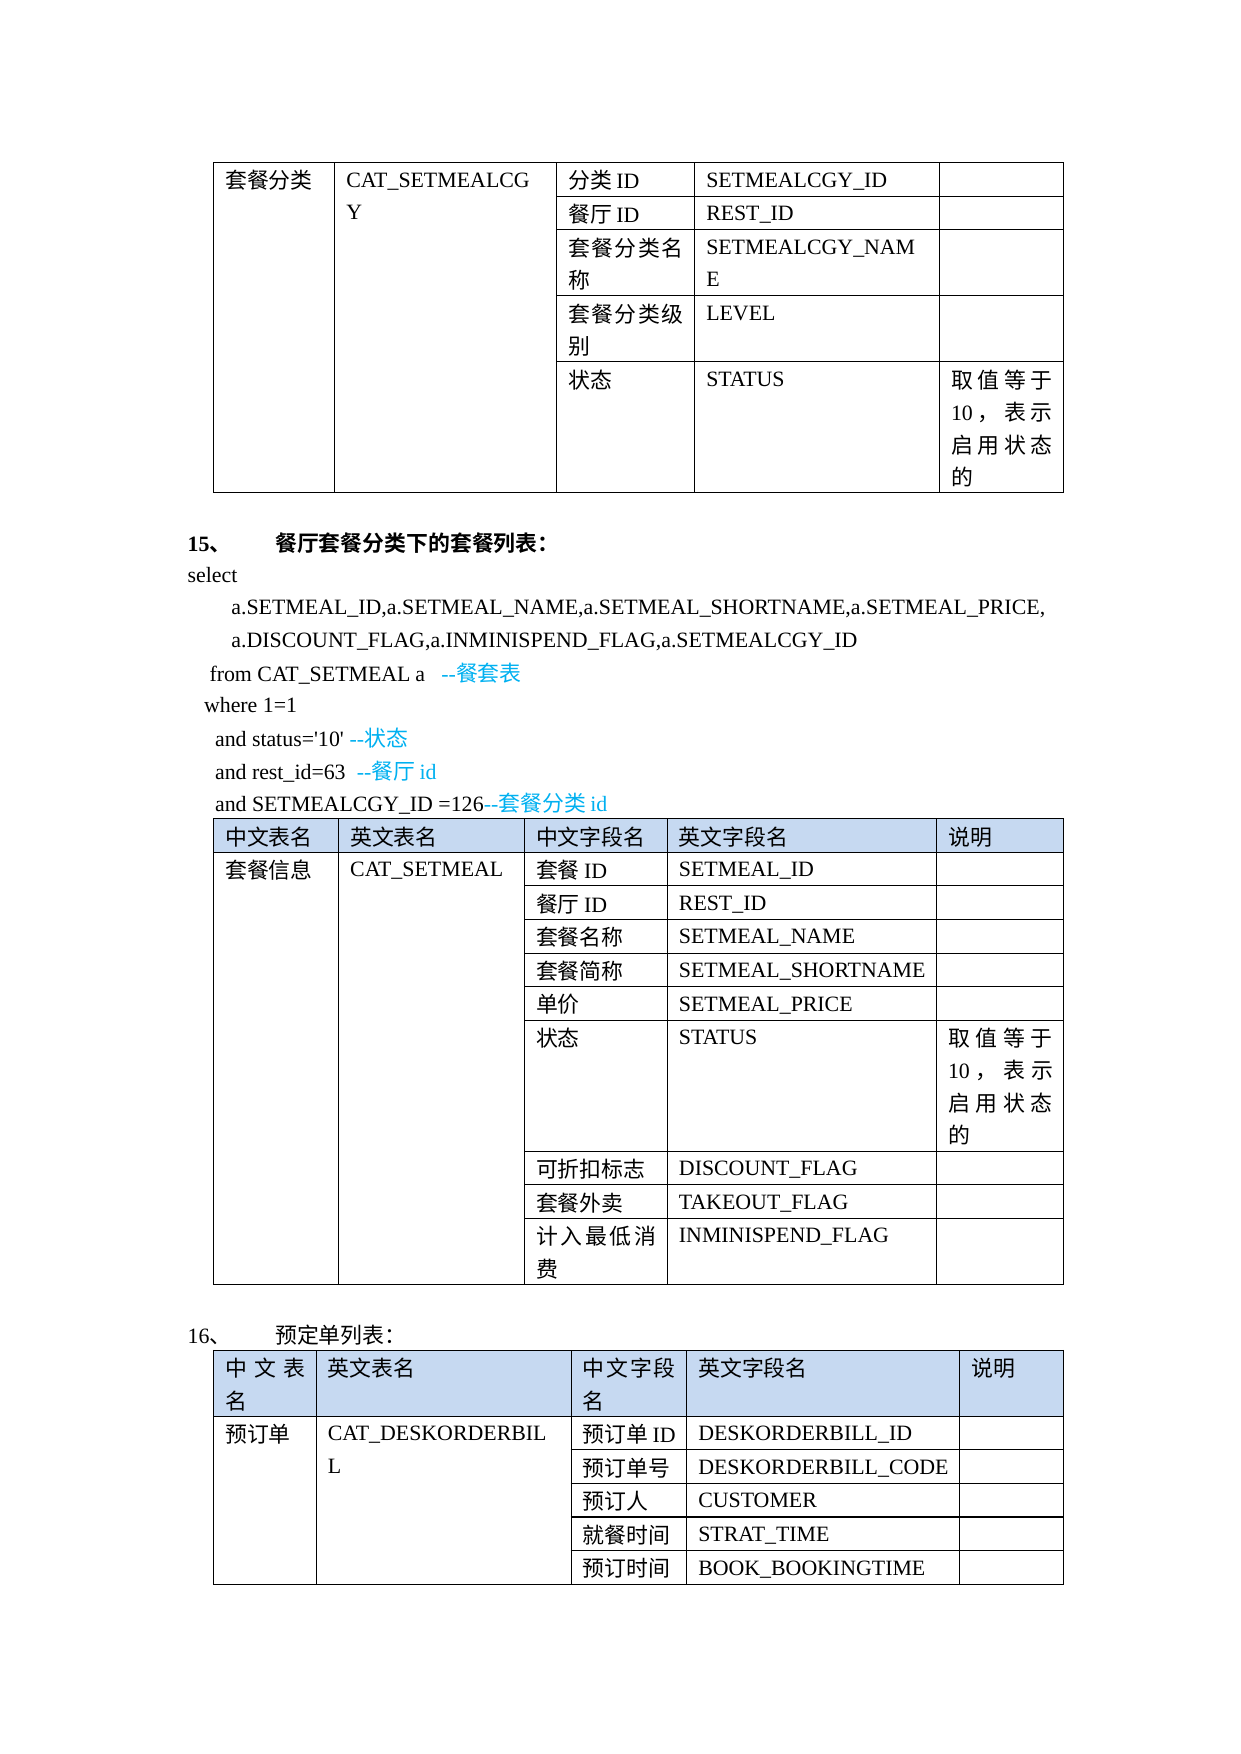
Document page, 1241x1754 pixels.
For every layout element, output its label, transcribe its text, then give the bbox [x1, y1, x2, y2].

table_cell [960, 1484, 1063, 1516]
table_cell TAKEOUT_FLAG [668, 1185, 936, 1218]
table_cell 套餐分类名称 [557, 230, 694, 295]
table_cell [960, 1518, 1063, 1550]
table_cell DESKORDERBILL_ID [687, 1417, 959, 1449]
table_cell [960, 1417, 1063, 1449]
table_cell 预订单ID [572, 1417, 686, 1449]
table_cell BOOK_BOOKINGTIME [687, 1551, 959, 1583]
table_cell [940, 163, 1063, 196]
table_cell 状态 [557, 362, 694, 492]
table_cell [937, 920, 1063, 952]
table_cell 分类ID [557, 163, 694, 196]
table_cell 预订单 [214, 1417, 316, 1583]
text and status='10' --状态 [187, 721, 1053, 753]
table_header 英文字段名 [687, 1351, 959, 1416]
table_cell 套餐外卖 [525, 1185, 667, 1218]
table_cell DISCOUNT_FLAG [668, 1152, 936, 1184]
table_cell 可折扣标志 [525, 1152, 667, 1184]
table_cell [940, 197, 1063, 229]
text and SETMEALCGY_ID =126--套餐分类id [187, 786, 1053, 818]
table_cell 单价 [525, 987, 667, 1019]
table_cell 套餐信息 [214, 853, 338, 1284]
table_cell 套餐名称 [525, 920, 667, 952]
table_header 英文表名 [339, 819, 524, 852]
table_header 中文字段名 [525, 819, 667, 852]
table_cell CUSTOMER [687, 1484, 959, 1516]
table_header 说明 [937, 819, 1063, 852]
table_cell 状态 [525, 1021, 667, 1151]
table_cell CAT_SETMEALCGY [335, 163, 556, 492]
table_cell CAT_SETMEAL [339, 853, 524, 1284]
table_cell 餐厅ID [525, 886, 667, 919]
table_cell INMINISPEND_FLAG [668, 1219, 936, 1284]
table_cell [937, 1185, 1063, 1218]
table_header 英文字段名 [668, 819, 936, 852]
table_cell 取值等于10，表示启用状态的 [940, 362, 1063, 492]
table_cell SETMEAL_SHORTNAME [668, 954, 936, 986]
table_cell 套餐分类级别 [557, 296, 694, 361]
table_cell 套餐分类 [214, 163, 334, 492]
text a.SETMEAL_ID,a.SETMEAL_NAME,a.SETMEAL_SHORTNAME,a.SETMEAL_PRICE, [187, 591, 1053, 623]
table_cell SETMEALCGY_NAME [695, 230, 939, 295]
list 餐厅套餐分类下的套餐列表： [187, 526, 1053, 558]
table_cell REST_ID [668, 886, 936, 919]
table_cell DESKORDERBILL_CODE [687, 1450, 959, 1483]
table_header 中文表名 [214, 1351, 316, 1416]
table_cell 计入最低消费 [525, 1219, 667, 1284]
text and rest_id=63 --餐厅id [187, 753, 1053, 786]
table_cell 取值等于10，表示启用状态的 [937, 1021, 1063, 1151]
text where 1=1 [187, 688, 1053, 721]
table_cell 预订单号 [572, 1450, 686, 1483]
table_cell [937, 1152, 1063, 1184]
table_cell SETMEALCGY_ID [695, 163, 939, 196]
table_cell 餐厅ID [557, 197, 694, 229]
table_cell STATUS [695, 362, 939, 492]
table_cell LEVEL [695, 296, 939, 361]
table_cell 套餐简称 [525, 954, 667, 986]
table_header 中文字段名 [572, 1351, 686, 1416]
table_cell SETMEAL_NAME [668, 920, 936, 952]
text from CAT_SETMEAL a --餐套表 [187, 656, 1053, 688]
table_cell [937, 886, 1063, 919]
table_cell CAT_DESKORDERBILL [317, 1417, 571, 1583]
table_cell 套餐ID [525, 853, 667, 885]
table_cell [937, 954, 1063, 986]
table_cell SETMEAL_PRICE [668, 987, 936, 1019]
table_cell SETMEAL_ID [668, 853, 936, 885]
table_cell STRAT_TIME [687, 1518, 959, 1550]
table_cell REST_ID [695, 197, 939, 229]
table_cell 预订人 [572, 1484, 686, 1516]
table_cell [937, 853, 1063, 885]
table_cell [940, 296, 1063, 361]
text select [187, 558, 1053, 591]
table_cell [940, 230, 1063, 295]
table_header 说明 [960, 1351, 1063, 1416]
table_header 英文表名 [317, 1351, 571, 1416]
table_cell [960, 1551, 1063, 1583]
table_cell STATUS [668, 1021, 936, 1151]
table_cell [937, 1219, 1063, 1284]
table_cell [937, 987, 1063, 1019]
text a.DISCOUNT_FLAG,a.INMINISPEND_FLAG,a.SETMEALCGY_ID [187, 623, 1053, 656]
table_header 中文表名 [214, 819, 338, 852]
list 预定单列表： [187, 1317, 1053, 1350]
table_cell [960, 1450, 1063, 1483]
table_cell 预订时间 [572, 1551, 686, 1583]
table_cell 就餐时间 [572, 1518, 686, 1550]
